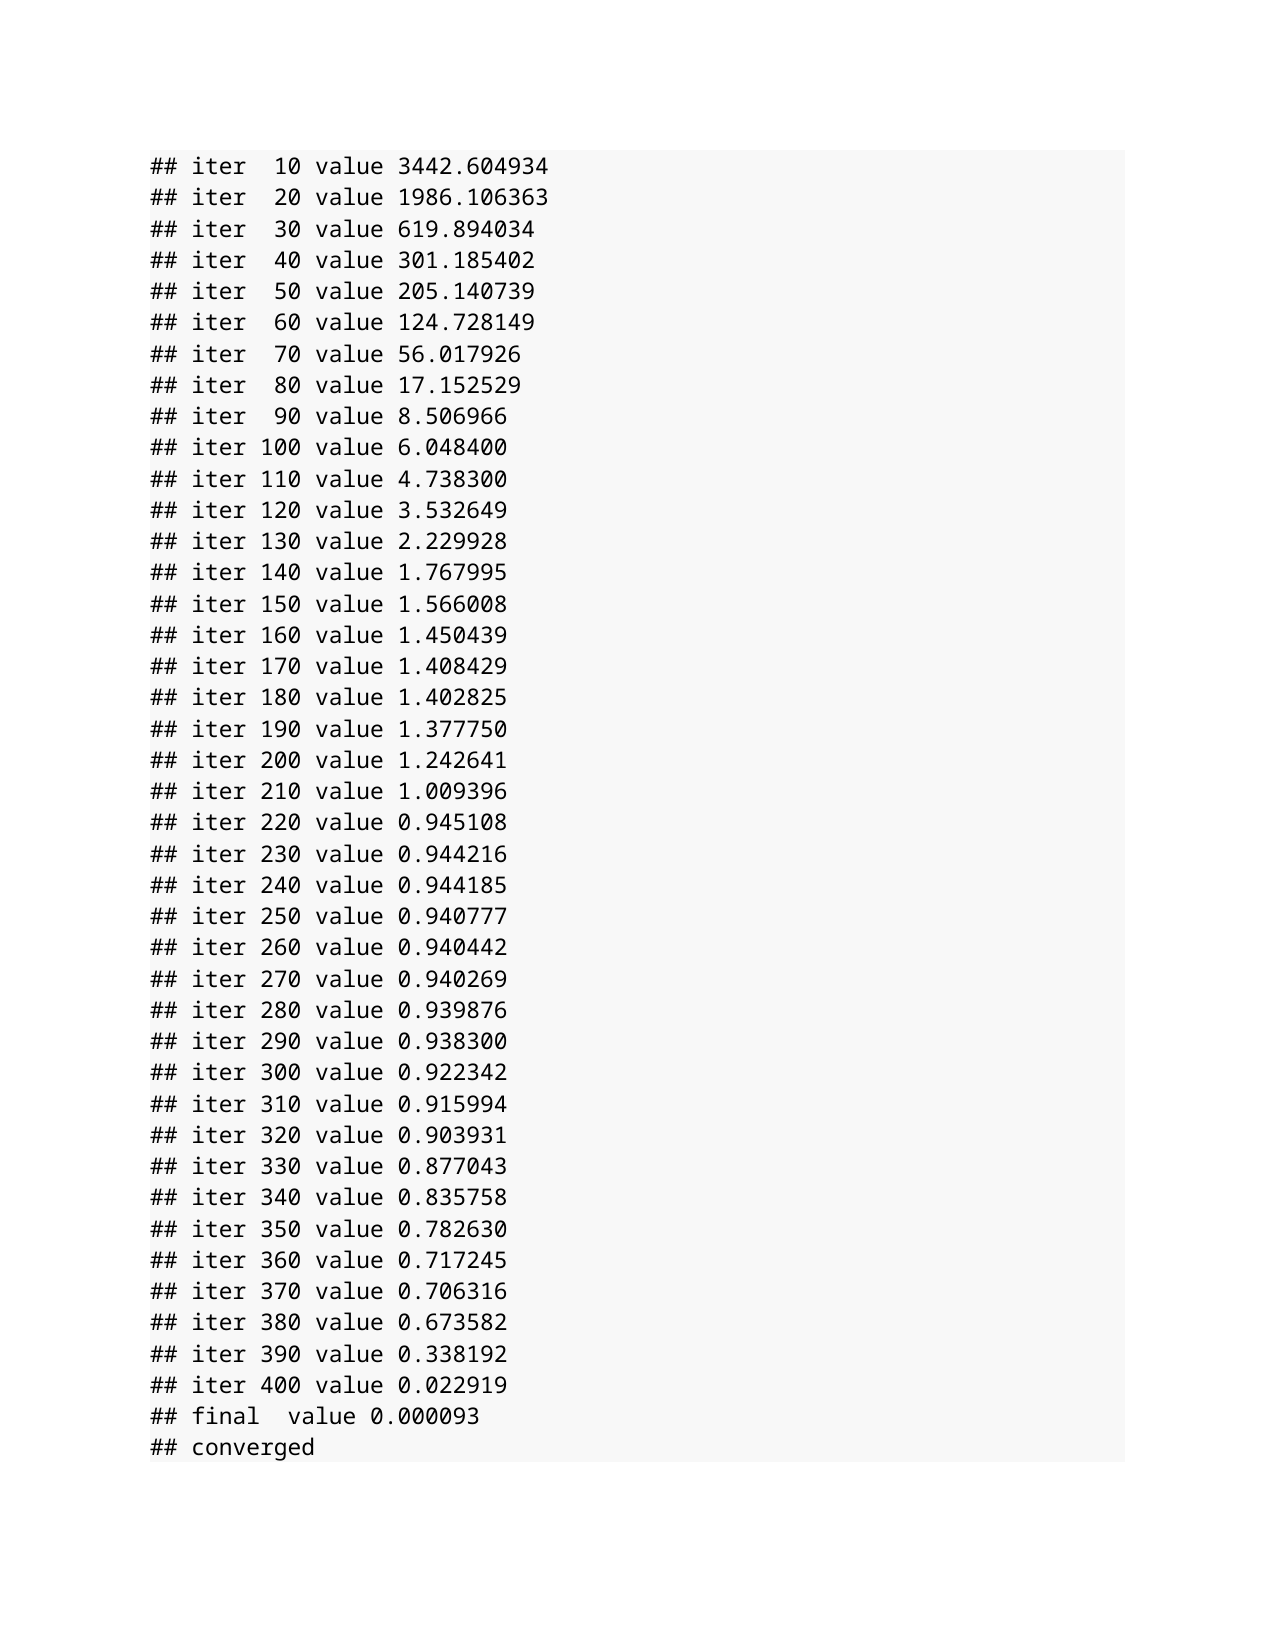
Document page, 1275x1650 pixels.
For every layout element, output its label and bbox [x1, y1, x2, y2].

text [150, 150, 1125, 1462]
